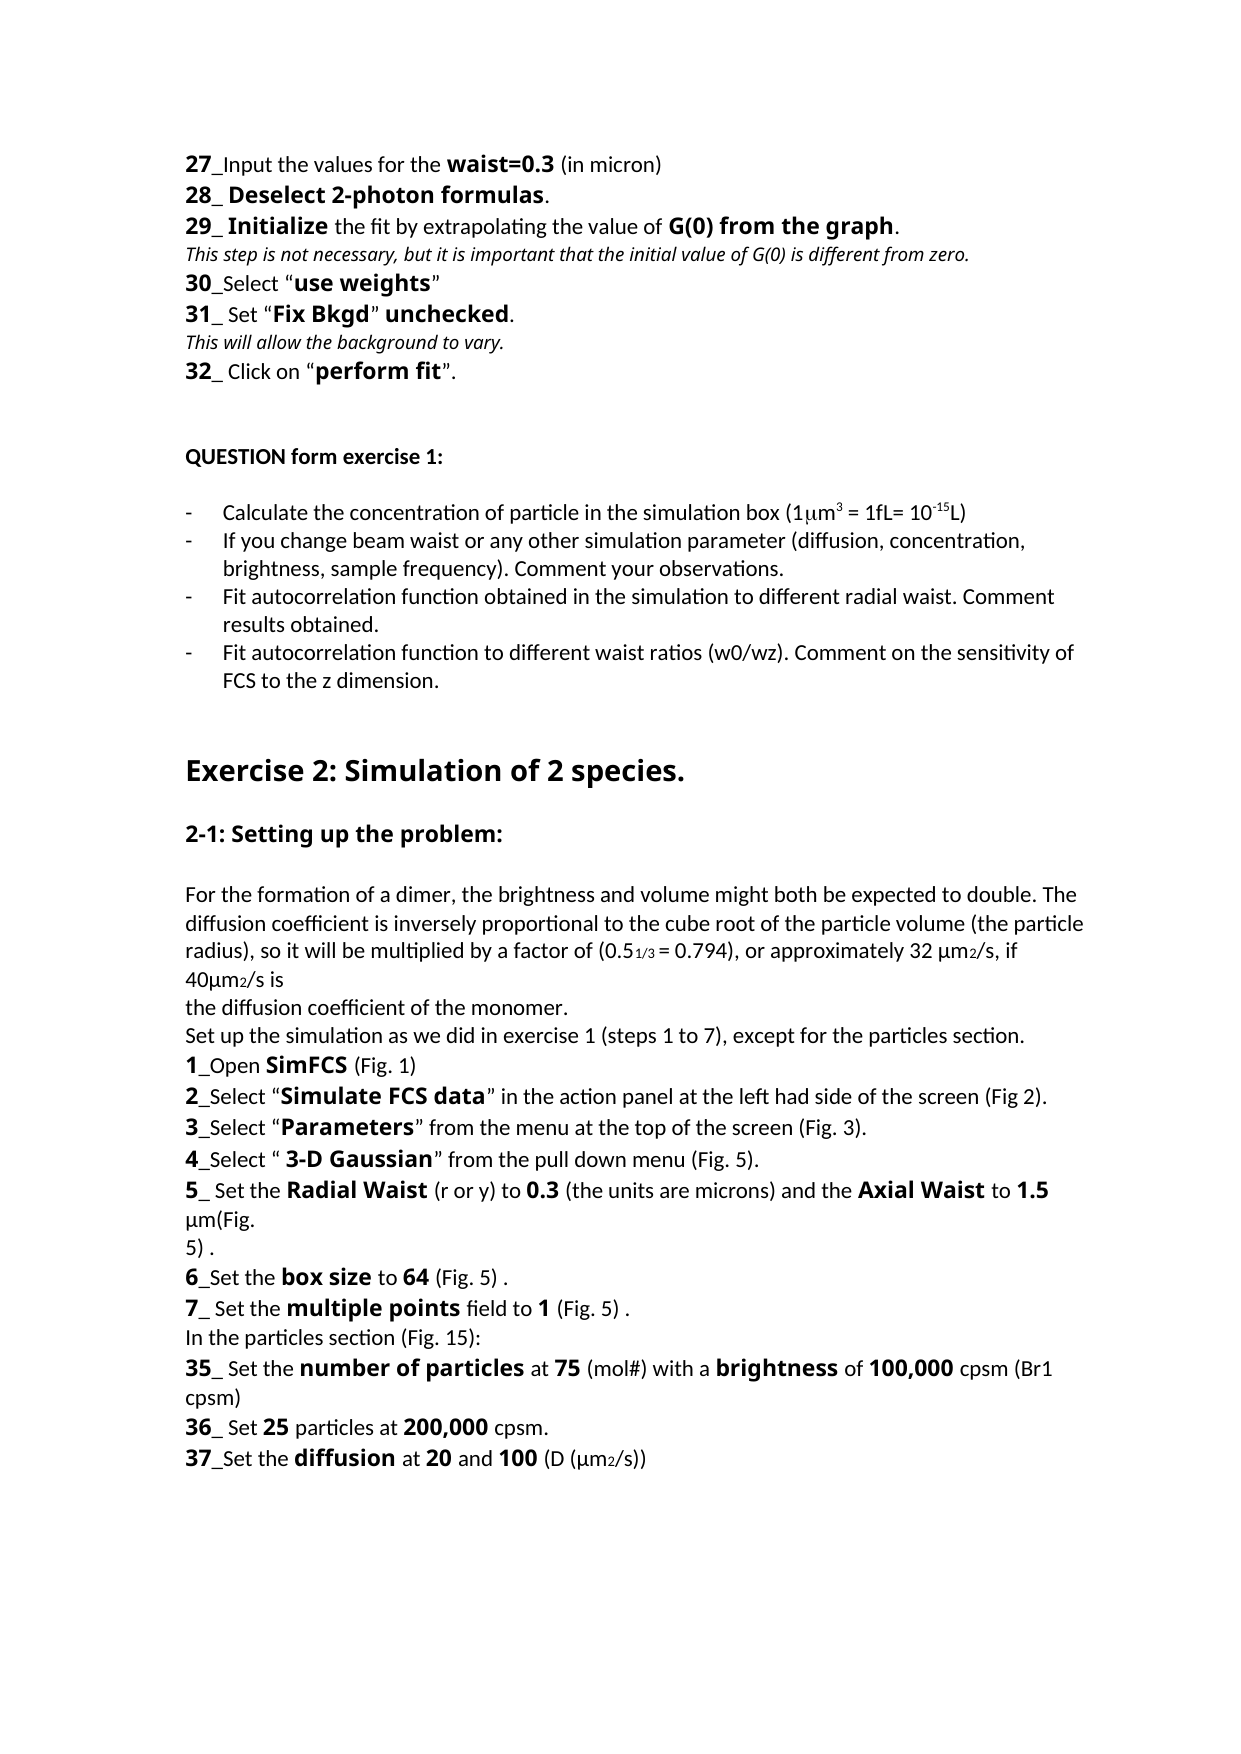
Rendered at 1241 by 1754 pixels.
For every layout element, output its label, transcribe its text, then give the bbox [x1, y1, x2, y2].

list 29_ Initialize the fit by extrapolating the value of G(0) from the graph. [185, 210, 1093, 241]
list 2_Select “Simulate FCS data” in the action panel at the left had side of the screen (Fig 2). [185, 1080, 1093, 1111]
list 7_ Set the multiple points field to 1 (Fig. 5) . [185, 1292, 1093, 1323]
list If you change beam waist or any other simulation parameter (diffusion, concentration, brightness, sample frequency). Comment your observations. [185, 526, 1093, 582]
list 35_ Set the number of particles at 75 (mol#) with a brightness of 100,000 cpsm (Br1 cpsm) [185, 1352, 1093, 1411]
list Set up the simulation as we did in exercise 1 (steps 1 to 7), except for the particles section. [185, 1021, 1093, 1049]
list Fit autocorrelation function obtained in the simulation to different radial waist. Comment results obtained. [185, 582, 1093, 638]
list 1_Open SimFCS (Fig. 1) [185, 1049, 1093, 1080]
list Exercise 2: Simulation of 2 species. [185, 750, 1093, 790]
list This step is not necessary, but it is important that the initial value of G(0) is different from zero. [185, 241, 1093, 267]
list Calculate the concentration of particle in the simulation box (1m3 = 1fL= 10-15L) [185, 498, 1093, 526]
list 2-1: Setting up the problem: [185, 818, 1093, 849]
list 5_ Set the Radial Waist (r or y) to 0.3 (the units are microns) and the Axial Waist to 1.5 μm(Fig. [185, 1174, 1093, 1233]
list In the particles section (Fig. 15): [185, 1323, 1093, 1352]
list 5) . [185, 1233, 1093, 1261]
list 36_ Set 25 particles at 200,000 cpsm. [185, 1411, 1093, 1442]
list 6_Set the box size to 64 (Fig. 5) . [185, 1261, 1093, 1292]
list 31_ Set “Fix Bkgd” unchecked. [185, 298, 1093, 329]
list This will allow the background to vary. [185, 329, 1093, 355]
list radius), so it will be multiplied by a factor of (0.51/3 = 0.794), or approximately 32 μm2/s, if 40μm2/s is [185, 937, 1093, 993]
list diffusion coefficient is inversely proportional to the cube root of the particle volume (the particle [185, 909, 1093, 937]
list 32_ Click on “perform fit”. [185, 355, 1093, 386]
list 28_ Deselect 2‐photon formulas. [185, 179, 1093, 210]
list For the formation of a dimer, the brightness and volume might both be expected to double. The [185, 881, 1093, 909]
list 4_Select “ 3‐D Gaussian” from the pull down menu (Fig. 5). [185, 1142, 1093, 1174]
list 27_Input the values for the waist=0.3 (in micron) [185, 148, 1093, 179]
list 30_Select “use weights” [185, 267, 1093, 298]
list 37_Set the diffusion at 20 and 100 (D (μm2/s)) [185, 1442, 1093, 1473]
list 3_Select “Parameters” from the menu at the top of the screen (Fig. 3). [185, 1111, 1093, 1142]
list QUESTION form exercise 1: [185, 442, 1093, 470]
list Fit autocorrelation function to different waist ratios (w0/wz). Comment on the sensitivity of FCS to the z dimension. [185, 638, 1093, 694]
list the diffusion coefficient of the monomer. [185, 993, 1093, 1021]
